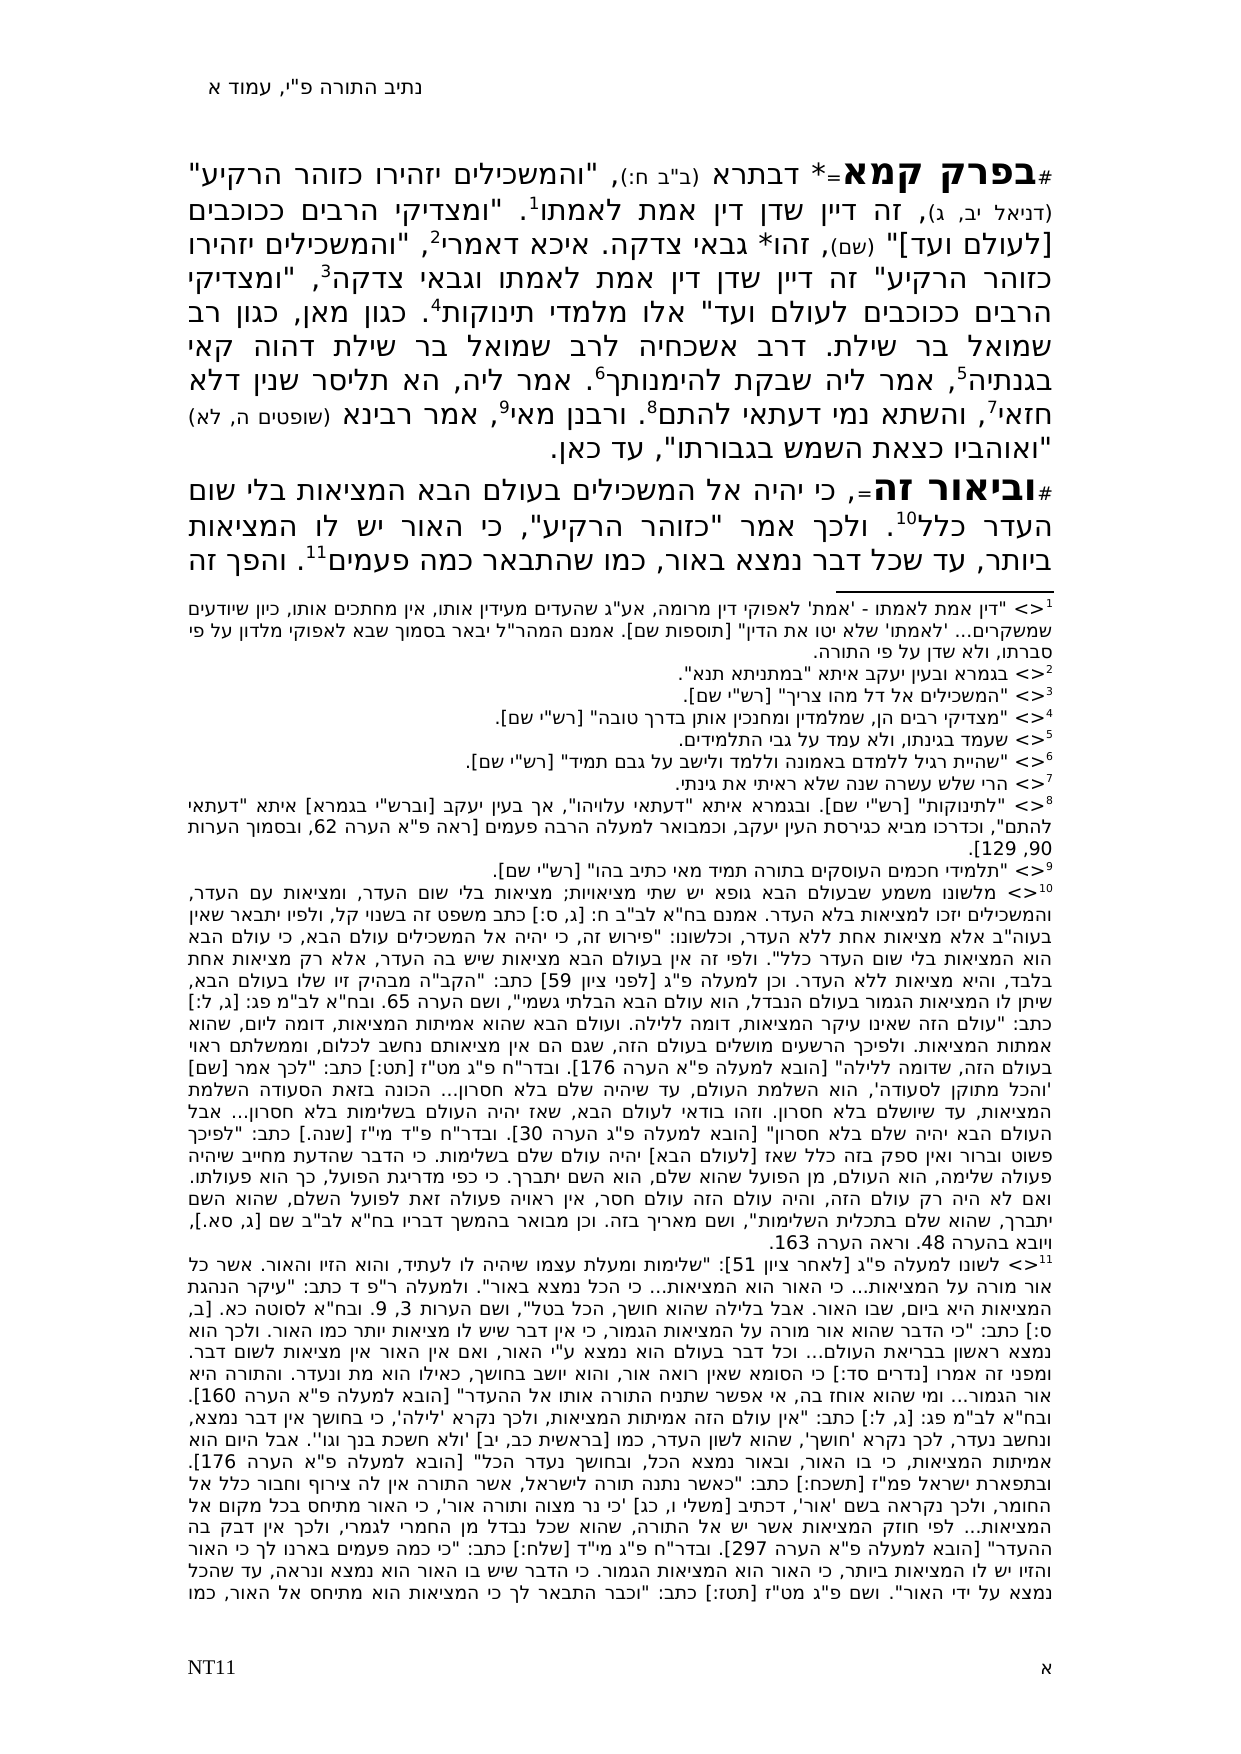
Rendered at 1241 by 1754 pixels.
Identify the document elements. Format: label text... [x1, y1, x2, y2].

text #וביאור זה=, כי יהיה אל המשכילים בעולם הבא המציאות בלי שום העדר כלל. ולכך אמר "כזוהר הרקיע", כי האור יש לו המציאות ביותר, עד שכל דבר נמצא באור, כמו שהתבאר כמה פעמים. והפך זה החושך, הוא ההעדר*. ולפיכך אמר "והמשכילים יזהירו כזוהר הרקיע", כלומר אותם שהם משכילים אחרים, מפני שהם משכילים את הרבים, הם המציאות, והעולם תלוי בם*, לכך יהיה להם מציאות בעולם הבא בלי שום העדר, עד שיאמר עליהם שהם "כזוהר הרקיע". [187, 465, 1053, 577]
text #בפרק קמא=* דבתרא (ב"ב ח:), "והמשכילים יזהירו כזוהר הרקיע" (דניאל יב, ג), זה דיין שדן דין אמת לאמתו. "ומצדיקי הרבים ככוכבים [לעולם ועד]" (שם), זהו* גבאי צדקה. איכא דאמרי, "והמשכילים יזהירו כזוהר הרקיע" זה דיין שדן דין אמת לאמתו וגבאי צדקה, "ומצדיקי הרבים ככוכבים לעולם ועד" אלו מלמדי תינוקות. כגון מאן, כגון רב שמואל בר שילת. דרב אשכחיה לרב שמואל בר שילת דהוה קאי בגנתיה, אמר ליה שבקת להימנותך. אמר ליה, הא תליסר שנין דלא חזאי, והשתא נמי דעתאי להתם. ורבנן מאי, אמר רבינא (שופטים ה, לא) "ואוהביו כצאת השמש בגבורתו", עד כאן. [187, 150, 1053, 465]
